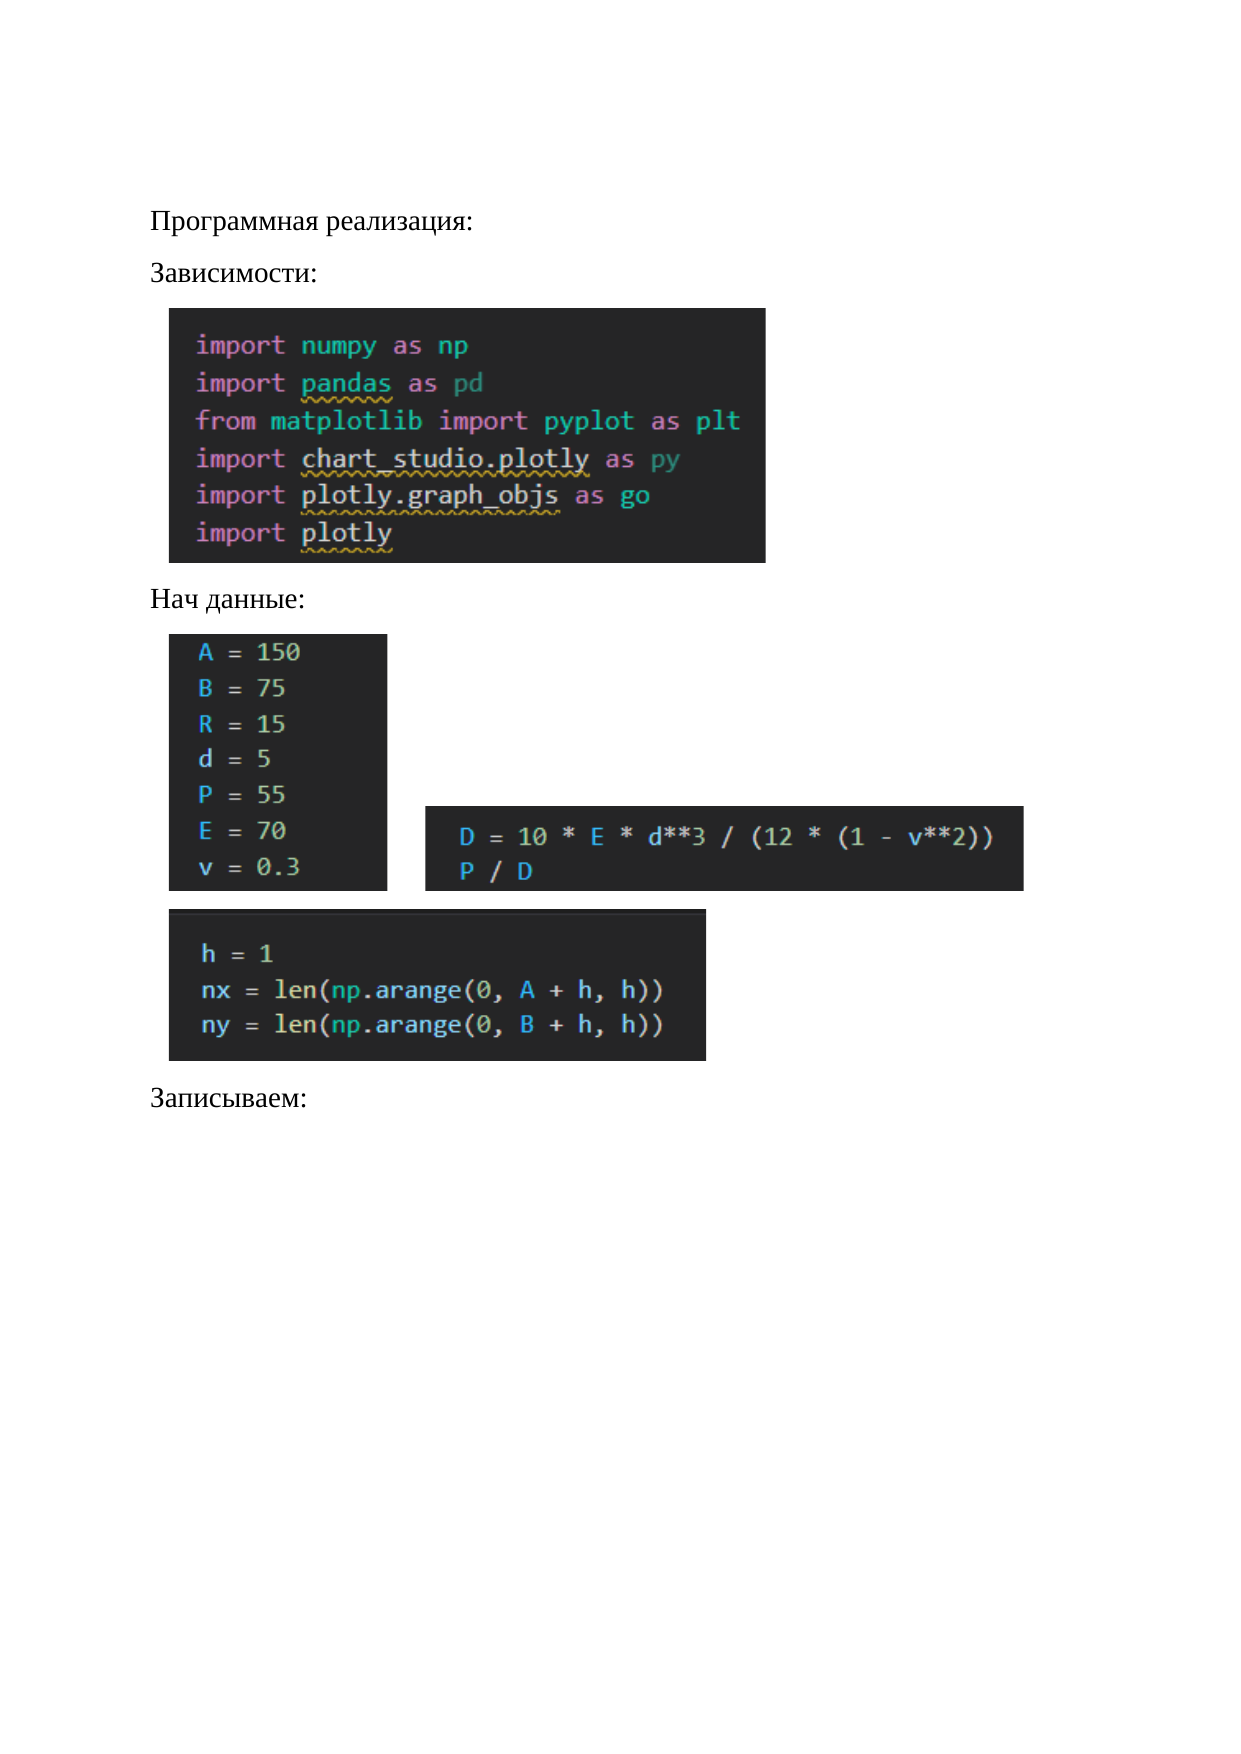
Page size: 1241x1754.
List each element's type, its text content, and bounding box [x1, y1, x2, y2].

text Программная реализация: [150, 203, 1090, 236]
text Нач данные: [150, 581, 1090, 615]
text Зависимости: [150, 256, 1090, 289]
text Записываем: [150, 1080, 1090, 1113]
